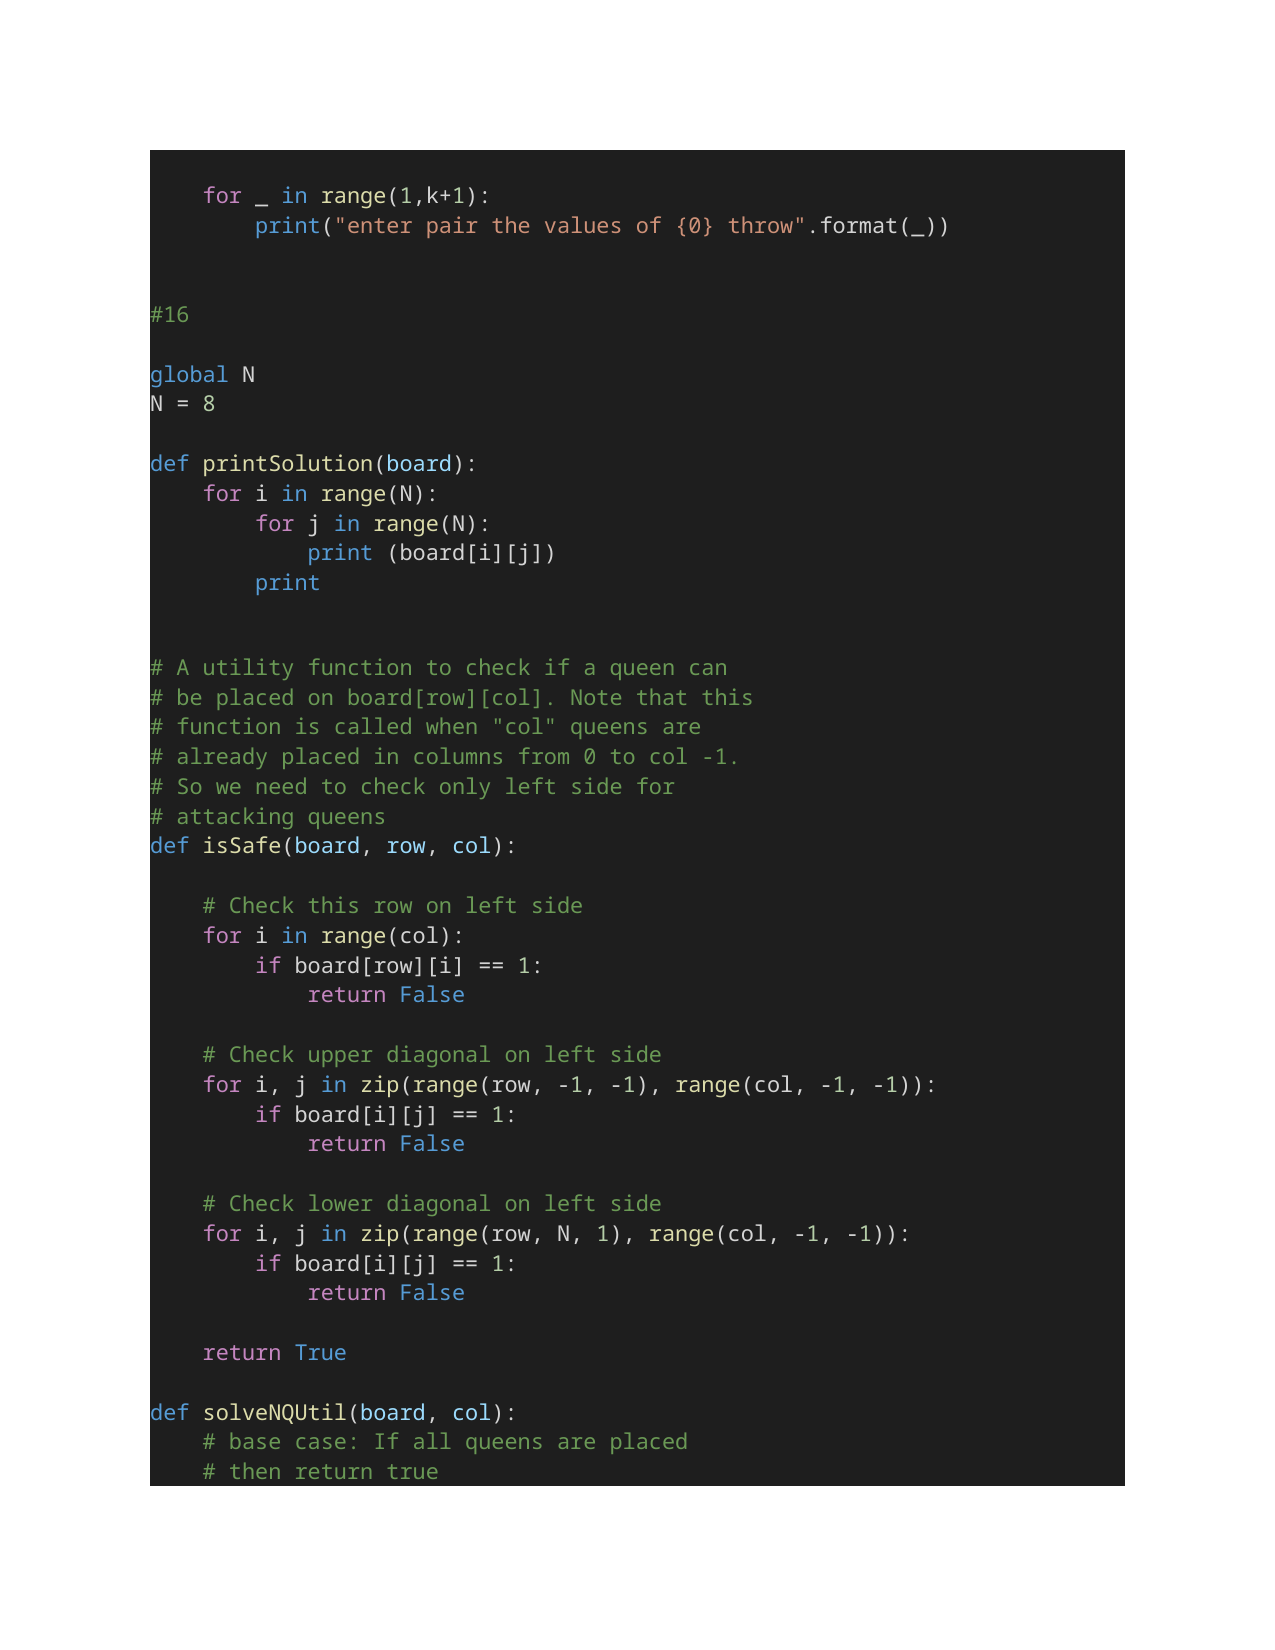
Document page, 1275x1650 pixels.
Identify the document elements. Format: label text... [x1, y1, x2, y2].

text # So we need to check only left side for [150, 771, 1125, 801]
text # base case: If all queens are placed [150, 1426, 1125, 1456]
text if board[i][j] == 1: [150, 1098, 1125, 1128]
text for _ in range(1,k+1): [150, 180, 1125, 209]
text return False [150, 1277, 1125, 1307]
text # attacking queens [150, 801, 1125, 830]
text for i in range(col): [150, 920, 1125, 949]
text # then return true [150, 1456, 1125, 1486]
text print (board[i][j]) [150, 537, 1125, 567]
text global N [150, 358, 1125, 388]
text # Check this row on left side [150, 890, 1125, 920]
text return False [150, 1128, 1125, 1158]
text def printSolution(board): [150, 448, 1125, 478]
text if board[i][j] == 1: [150, 1247, 1125, 1277]
text # A utility function to check if a queen can [150, 652, 1125, 681]
text # Check upper diagonal on left side [150, 1039, 1125, 1069]
text # be placed on board[row][col]. Note that this [150, 681, 1125, 711]
text for i, j in zip(range(row, -1, -1), range(col, -1, -1)): [150, 1069, 1125, 1098]
text for j in range(N): [150, 507, 1125, 537]
text return True [150, 1337, 1125, 1367]
text def isSafe(board, row, col): [150, 830, 1125, 860]
text def solveNQUtil(board, col): [150, 1396, 1125, 1426]
text if board[row][i] == 1: [150, 949, 1125, 979]
text return False [150, 979, 1125, 1009]
text print("enter pair the values of {0} throw".format(_)) [150, 209, 1125, 239]
text # already placed in columns from 0 to col -1. [150, 741, 1125, 771]
text for i in range(N): [150, 478, 1125, 507]
text # function is called when "col" queens are [150, 711, 1125, 741]
text for i, j in zip(range(row, N, 1), range(col, -1, -1)): [150, 1218, 1125, 1247]
text print [150, 567, 1125, 597]
text #16 [150, 299, 1125, 329]
text # Check lower diagonal on left side [150, 1188, 1125, 1218]
text N = 8 [150, 388, 1125, 418]
